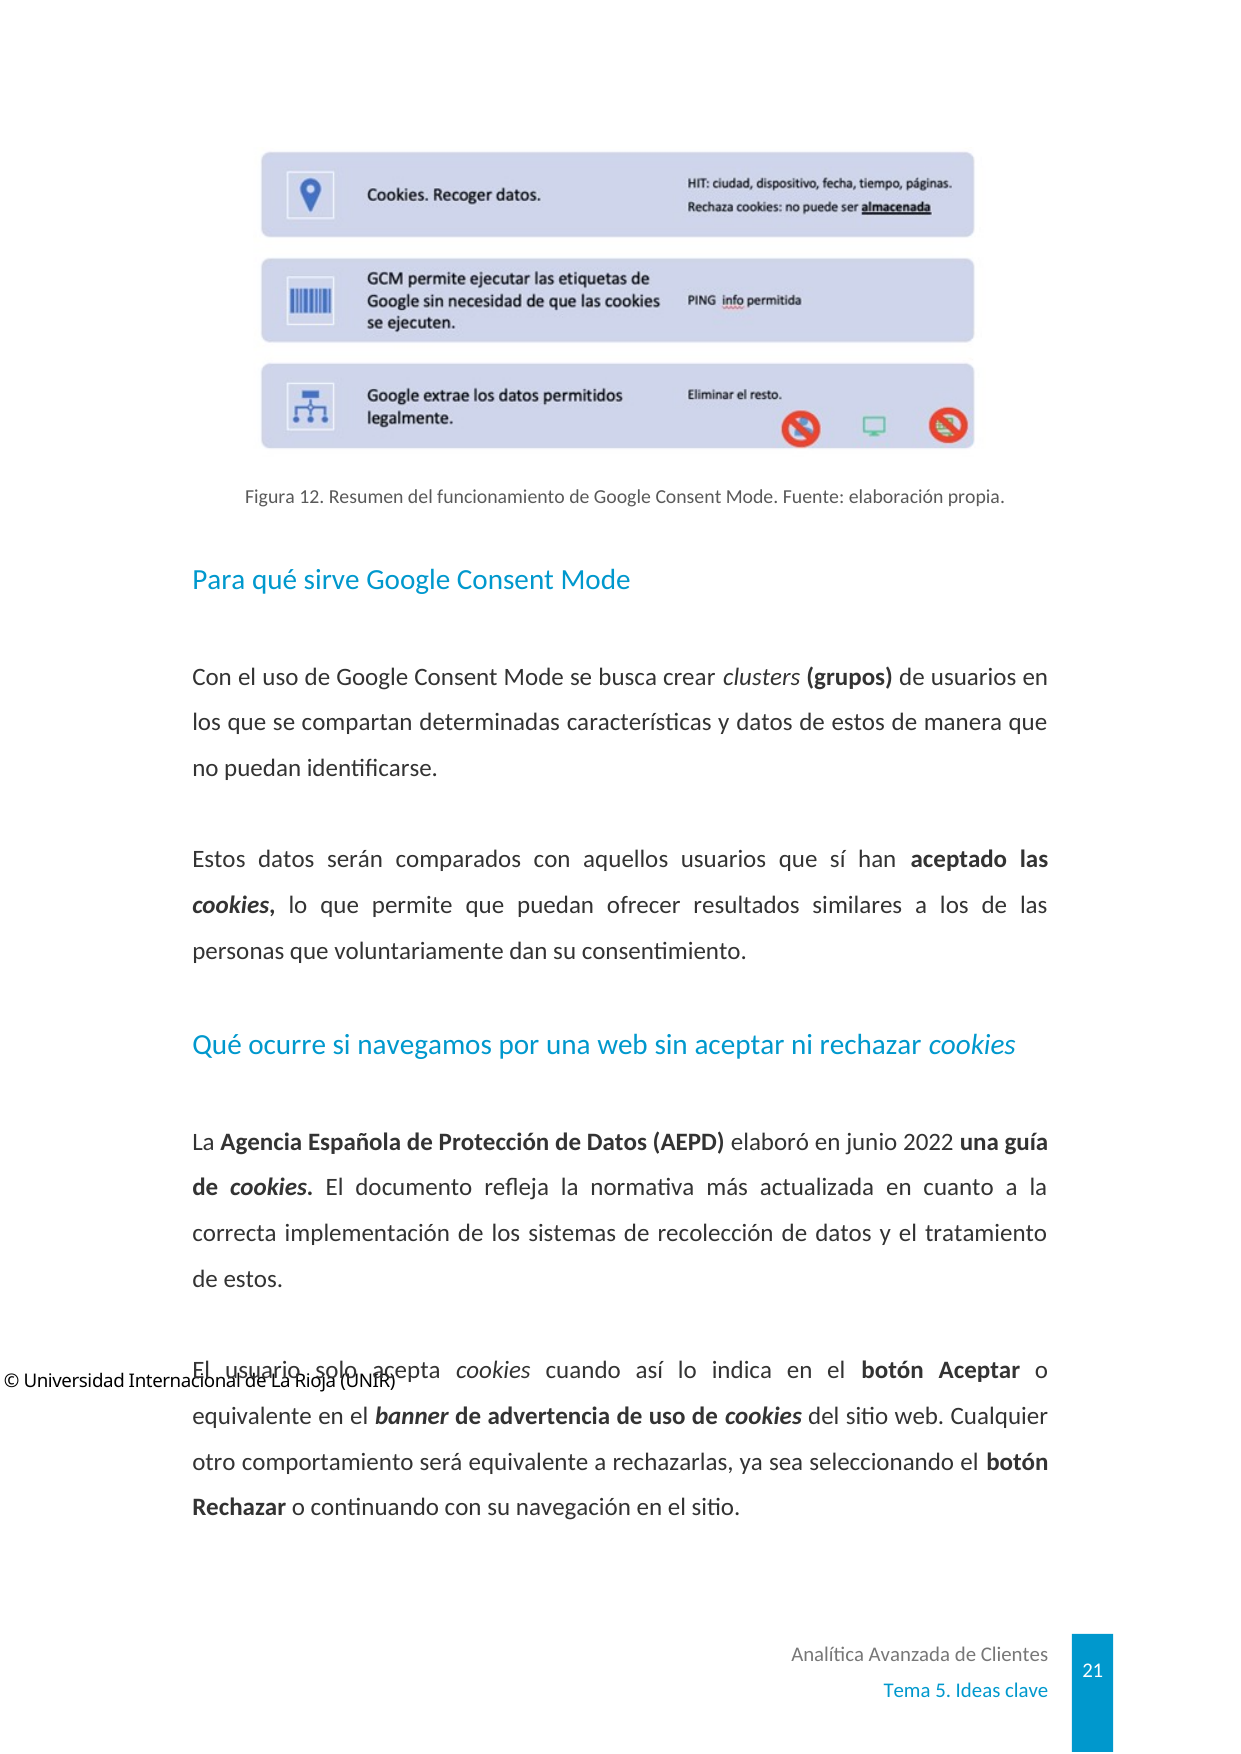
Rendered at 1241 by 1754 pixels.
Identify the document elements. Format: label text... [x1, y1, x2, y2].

text Qué ocurre si navegamos por una web sin aceptar ni rechazar cookies [192, 1026, 1048, 1062]
text La Agencia Española de Protección de Datos (AEPD) elaboró en junio 2022 una guía de cookies. El documento refleja la normativa más actualizada en cuanto a la correcta implementación de los sistemas de recolección de datos y el tratamiento de estos. [192, 1126, 1048, 1293]
picture [253, 147, 987, 457]
text El usuario solo acepta cookies cuando así lo indica en el botón Aceptar o equivalente en el banner de advertencia de uso de cookies del sitio web. Cualquier otro comportamiento será equivalente a rechazarlas, ya sea seleccionando el botón Rechazar o continuando con su navegación en el sitio. [192, 1354, 1048, 1522]
text Para qué sirve Google Consent Mode [192, 561, 1048, 597]
text Con el uso de Google Consent Mode se busca crear clusters (grupos) de usuarios en los que se compartan determinadas características y datos de estos de manera que no puedan identificarse. [192, 661, 1048, 783]
text Estos datos serán comparados con aquellos usuarios que sí han aceptado las cookies, lo que permite que puedan ofrecer resultados similares a los de las personas que voluntariamente dan su consentimiento. [192, 843, 1048, 966]
text Figura 12. Resumen del funcionamiento de Google Consent Mode. Fuente: elaboración propia. [180, 484, 1071, 508]
